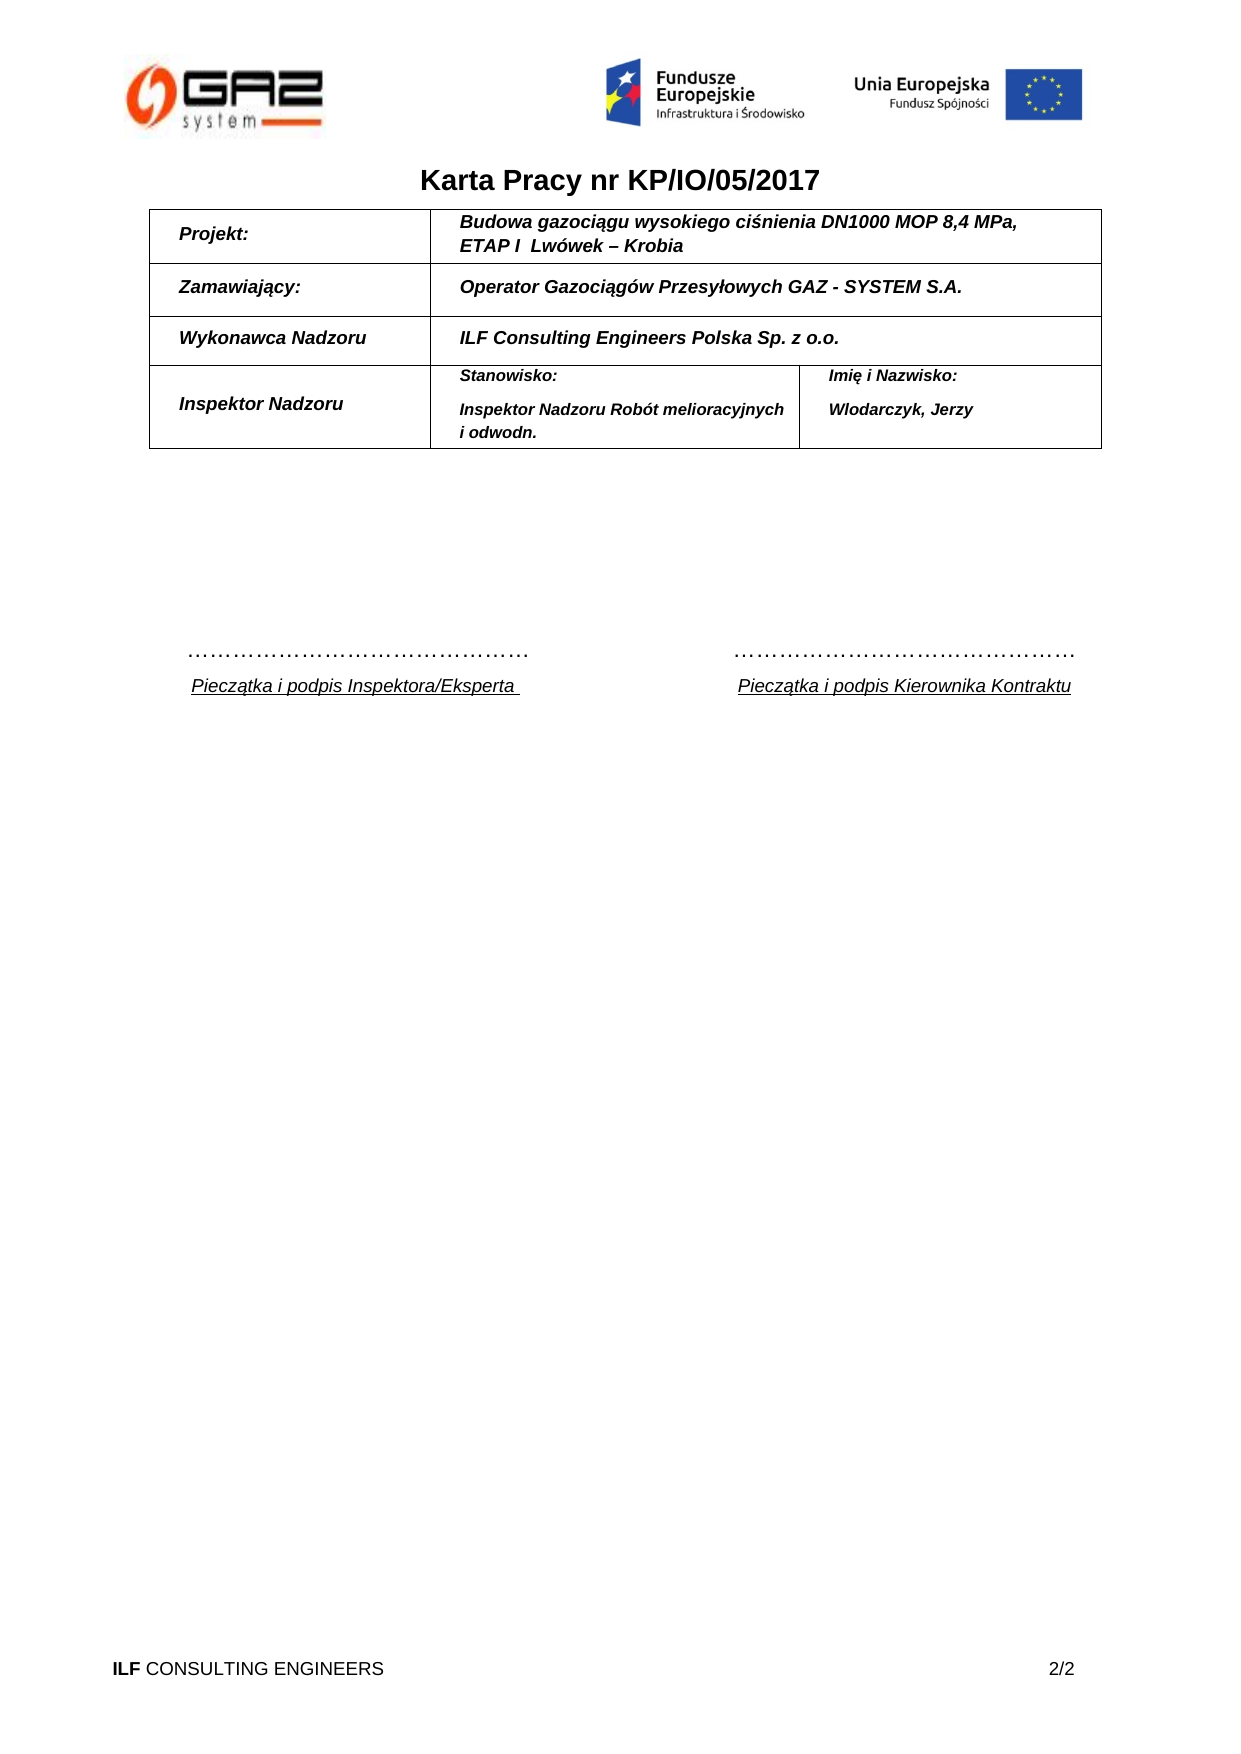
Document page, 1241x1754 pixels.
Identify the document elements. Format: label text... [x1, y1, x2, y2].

picture [123, 54, 327, 139]
picture [589, 41, 1099, 143]
text Pieczątka i podpis Inspektora/Eksperta Pieczątka i podpis Kierownika Kontraktu [186, 675, 1128, 697]
text ……………………………………… ……………………………………… [186, 636, 1128, 662]
